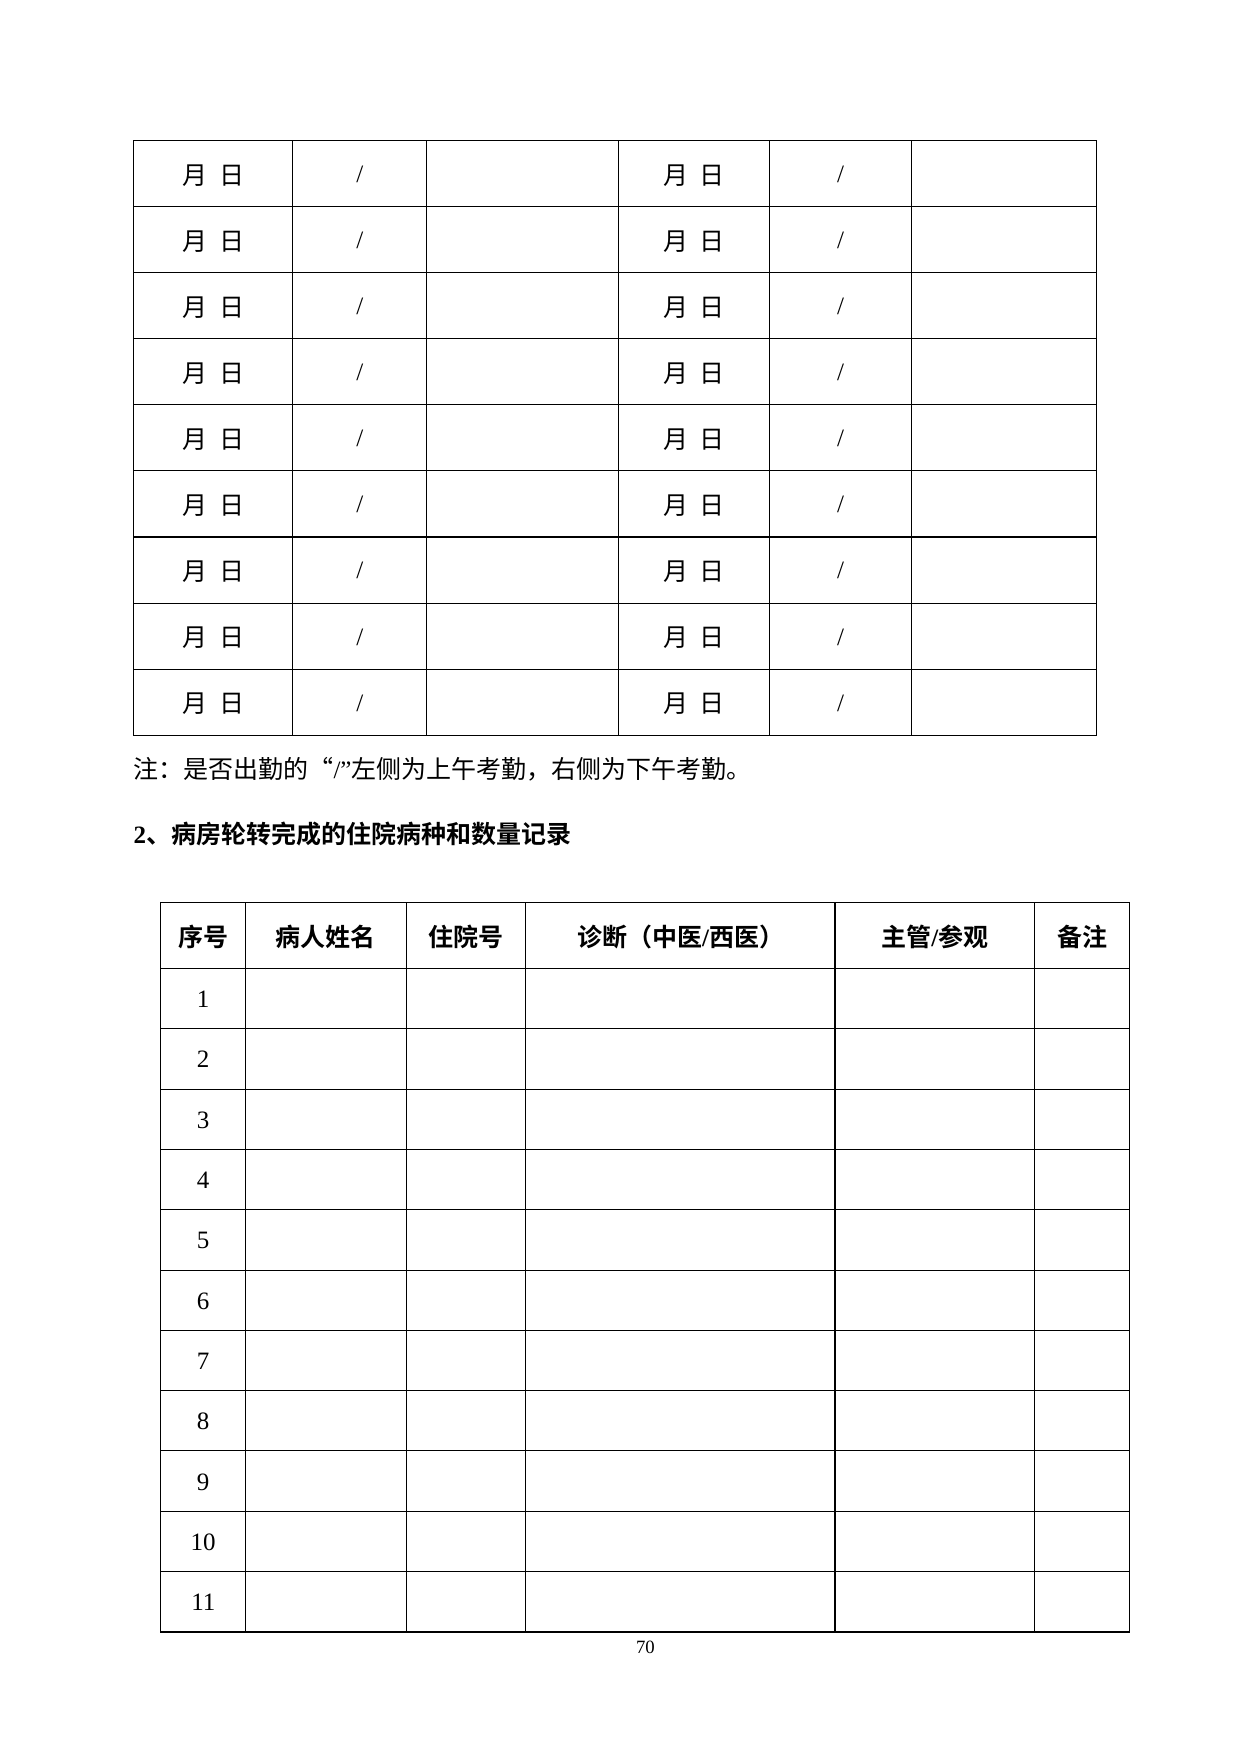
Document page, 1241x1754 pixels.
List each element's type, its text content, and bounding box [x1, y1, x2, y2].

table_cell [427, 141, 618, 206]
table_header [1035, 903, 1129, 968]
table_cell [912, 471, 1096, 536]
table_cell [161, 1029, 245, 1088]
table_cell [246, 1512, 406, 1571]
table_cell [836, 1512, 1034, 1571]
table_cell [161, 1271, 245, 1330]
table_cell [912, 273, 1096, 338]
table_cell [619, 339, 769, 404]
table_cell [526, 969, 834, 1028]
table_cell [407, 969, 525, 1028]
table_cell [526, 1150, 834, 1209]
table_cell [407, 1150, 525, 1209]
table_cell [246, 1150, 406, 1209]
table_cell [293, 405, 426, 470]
text 注：是否出勤的“/”左侧为上午考勤，右侧为下午考勤。 [133, 736, 1157, 801]
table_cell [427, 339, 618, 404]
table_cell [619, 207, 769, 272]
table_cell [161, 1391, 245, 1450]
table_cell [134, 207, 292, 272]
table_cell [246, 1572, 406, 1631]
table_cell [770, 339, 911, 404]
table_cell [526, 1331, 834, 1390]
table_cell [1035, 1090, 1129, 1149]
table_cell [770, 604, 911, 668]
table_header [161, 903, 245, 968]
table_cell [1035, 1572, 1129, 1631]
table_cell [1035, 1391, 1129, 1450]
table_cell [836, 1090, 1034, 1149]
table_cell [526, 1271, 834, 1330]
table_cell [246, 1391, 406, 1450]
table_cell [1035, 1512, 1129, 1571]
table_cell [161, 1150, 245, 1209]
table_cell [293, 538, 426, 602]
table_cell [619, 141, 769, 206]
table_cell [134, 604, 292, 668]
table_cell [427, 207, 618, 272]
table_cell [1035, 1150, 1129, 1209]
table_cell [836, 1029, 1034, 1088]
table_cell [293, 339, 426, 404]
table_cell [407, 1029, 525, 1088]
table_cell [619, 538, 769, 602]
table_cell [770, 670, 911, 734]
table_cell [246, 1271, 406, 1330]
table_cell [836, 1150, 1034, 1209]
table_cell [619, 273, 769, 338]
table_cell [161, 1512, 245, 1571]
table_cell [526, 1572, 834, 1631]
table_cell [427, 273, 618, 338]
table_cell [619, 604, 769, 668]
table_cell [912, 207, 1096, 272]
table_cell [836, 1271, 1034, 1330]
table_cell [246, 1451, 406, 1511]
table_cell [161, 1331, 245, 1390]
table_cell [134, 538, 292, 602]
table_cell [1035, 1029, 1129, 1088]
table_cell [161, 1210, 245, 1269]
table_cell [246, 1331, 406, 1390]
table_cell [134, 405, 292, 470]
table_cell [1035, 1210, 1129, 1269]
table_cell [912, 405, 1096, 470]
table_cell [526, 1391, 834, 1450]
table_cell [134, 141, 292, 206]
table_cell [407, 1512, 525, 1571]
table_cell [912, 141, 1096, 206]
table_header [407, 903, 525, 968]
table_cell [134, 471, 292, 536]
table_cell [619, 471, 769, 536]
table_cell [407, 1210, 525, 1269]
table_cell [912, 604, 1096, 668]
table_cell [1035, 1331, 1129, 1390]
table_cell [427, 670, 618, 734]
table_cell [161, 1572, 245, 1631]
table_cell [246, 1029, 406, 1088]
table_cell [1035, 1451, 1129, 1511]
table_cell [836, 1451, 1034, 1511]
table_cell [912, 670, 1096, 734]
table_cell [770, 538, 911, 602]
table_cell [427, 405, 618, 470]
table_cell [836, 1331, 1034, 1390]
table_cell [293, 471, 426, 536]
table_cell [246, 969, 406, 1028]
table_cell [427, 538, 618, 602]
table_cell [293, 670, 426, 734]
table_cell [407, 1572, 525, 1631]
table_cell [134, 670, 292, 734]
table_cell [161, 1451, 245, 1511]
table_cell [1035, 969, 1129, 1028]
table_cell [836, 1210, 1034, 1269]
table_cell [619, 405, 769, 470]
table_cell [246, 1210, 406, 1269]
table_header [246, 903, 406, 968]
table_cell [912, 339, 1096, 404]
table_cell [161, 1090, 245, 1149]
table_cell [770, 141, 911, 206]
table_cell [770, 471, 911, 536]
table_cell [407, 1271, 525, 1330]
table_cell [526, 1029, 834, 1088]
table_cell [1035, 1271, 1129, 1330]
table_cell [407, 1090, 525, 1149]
text 2、病房轮转完成的住院病种和数量记录 [133, 801, 1157, 866]
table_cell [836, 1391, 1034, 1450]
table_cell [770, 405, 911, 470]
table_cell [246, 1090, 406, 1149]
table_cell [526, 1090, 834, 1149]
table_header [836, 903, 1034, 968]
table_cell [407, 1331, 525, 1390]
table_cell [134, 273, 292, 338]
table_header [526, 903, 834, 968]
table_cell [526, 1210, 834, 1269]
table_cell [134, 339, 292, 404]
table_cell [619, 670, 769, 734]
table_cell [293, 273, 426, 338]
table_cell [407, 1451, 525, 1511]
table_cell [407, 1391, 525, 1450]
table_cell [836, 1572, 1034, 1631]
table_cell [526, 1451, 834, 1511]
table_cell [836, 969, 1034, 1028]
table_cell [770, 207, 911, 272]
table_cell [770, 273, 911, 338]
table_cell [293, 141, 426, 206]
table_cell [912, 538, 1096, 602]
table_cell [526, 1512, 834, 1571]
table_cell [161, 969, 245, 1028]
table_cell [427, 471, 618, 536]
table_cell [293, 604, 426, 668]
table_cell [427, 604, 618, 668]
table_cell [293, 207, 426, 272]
